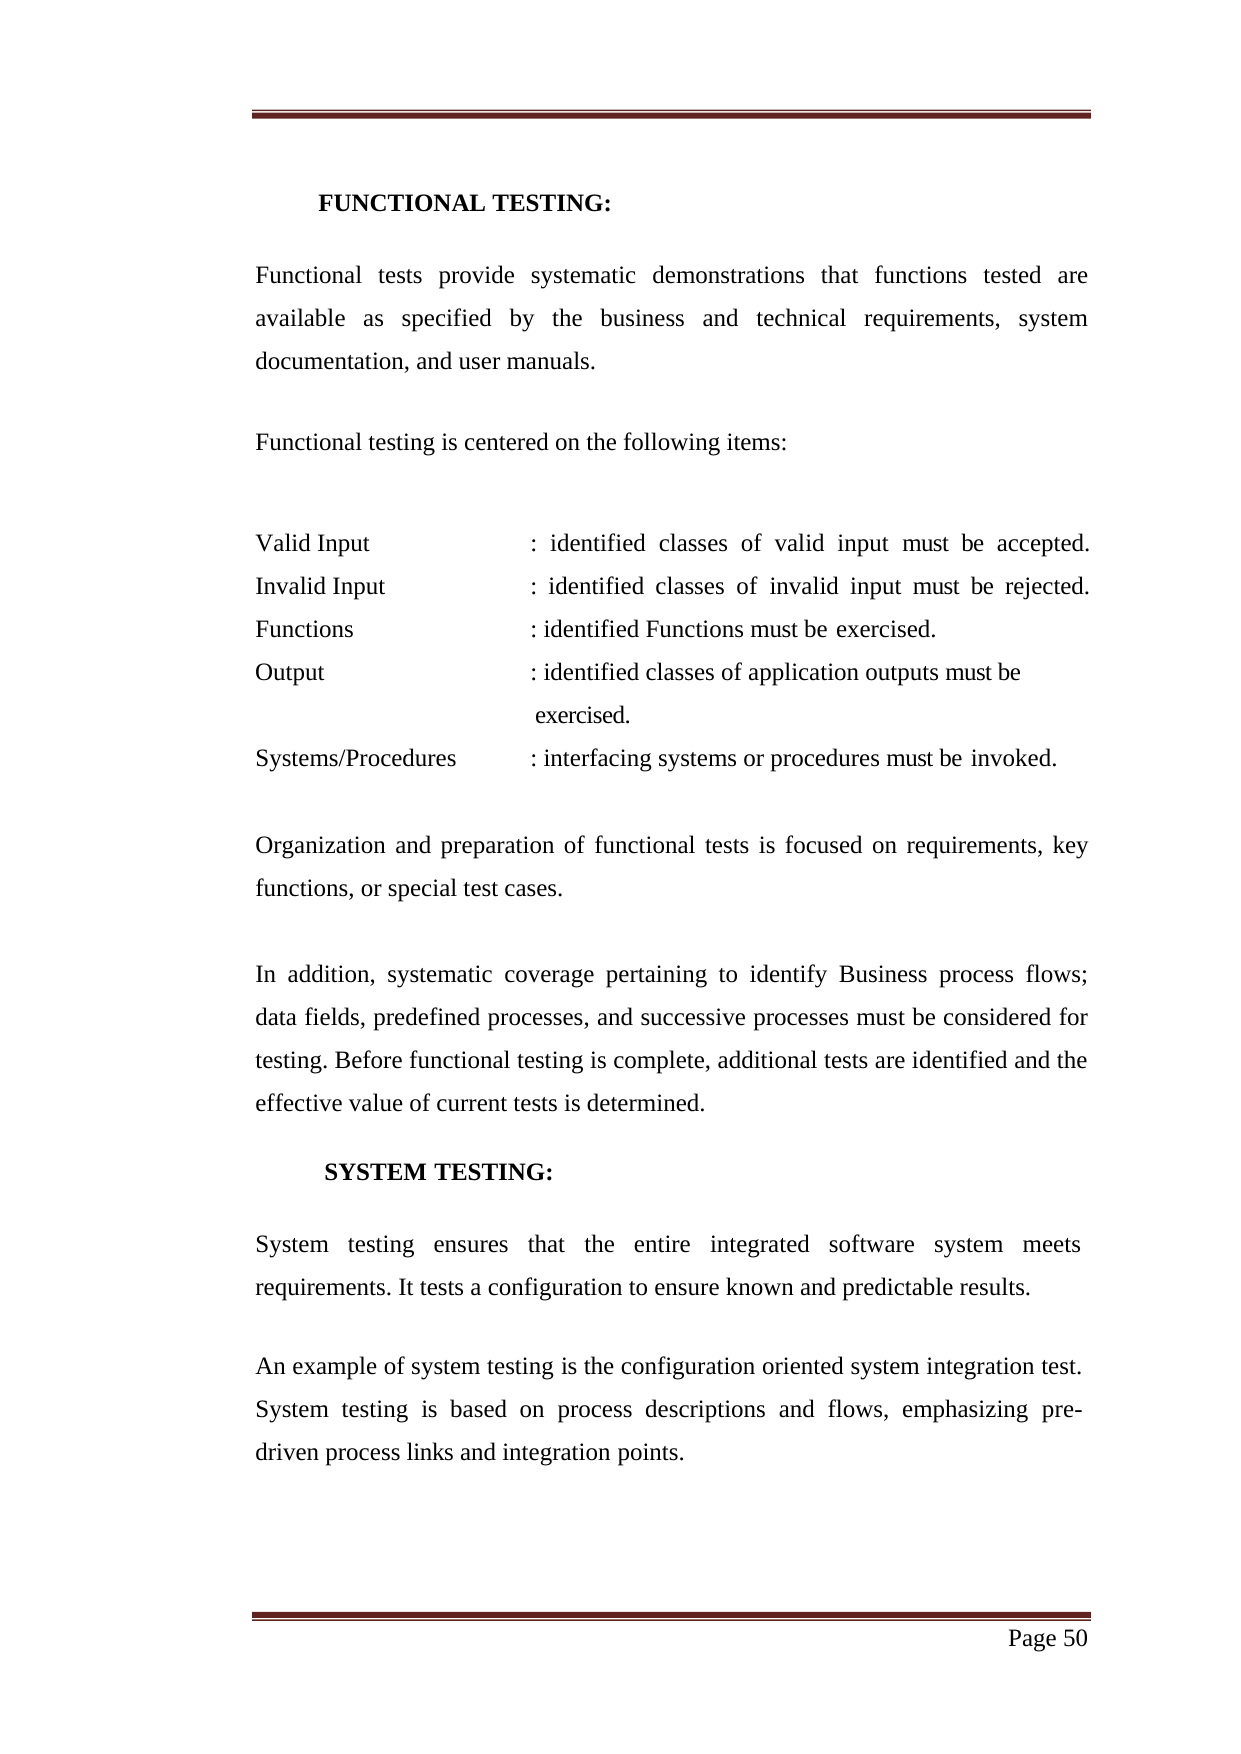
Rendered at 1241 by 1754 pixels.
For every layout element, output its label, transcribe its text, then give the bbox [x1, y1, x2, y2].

text Systems/Procedures : interfacing systems or procedures must be invoked. [255, 743, 1201, 772]
subtitle SYSTEM TESTING: [255, 1157, 1201, 1186]
text Output : identified classes of application outputs must be exercised. [255, 657, 1022, 729]
text An example of system testing is the configuration oriented system integration test. System testing is based on process descriptions and flows, emphasizing pre- driven process links and integration points. [255, 1351, 1083, 1466]
text Organization and preparation of functional tests is focused on requirements, key functions, or special test cases. [255, 830, 1089, 902]
text Valid Input : identified classes of valid input must be accepted. Invalid Input : identified classes of invalid input must be rejected. Functions : identified Functions must be exercised. [255, 528, 1090, 643]
text Functional testing is centered on the following items: [255, 427, 1201, 456]
text In addition, systematic coverage pertaining to identify Business process flows; data fields, predefined processes, and successive processes must be considered for testing. Before functional testing is complete, additional tests are identified and the effective value of current tests is determined. [255, 959, 1089, 1117]
subtitle FUNCTIONAL TESTING: [255, 188, 1201, 217]
text System testing ensures that the entire integrated software system meets requirements. It tests a configuration to ensure known and predictable results. [255, 1229, 1082, 1301]
text Functional tests provide systematic demonstrations that functions tested are available as specified by the business and technical requirements, system documentation, and user manuals. [255, 260, 1089, 375]
